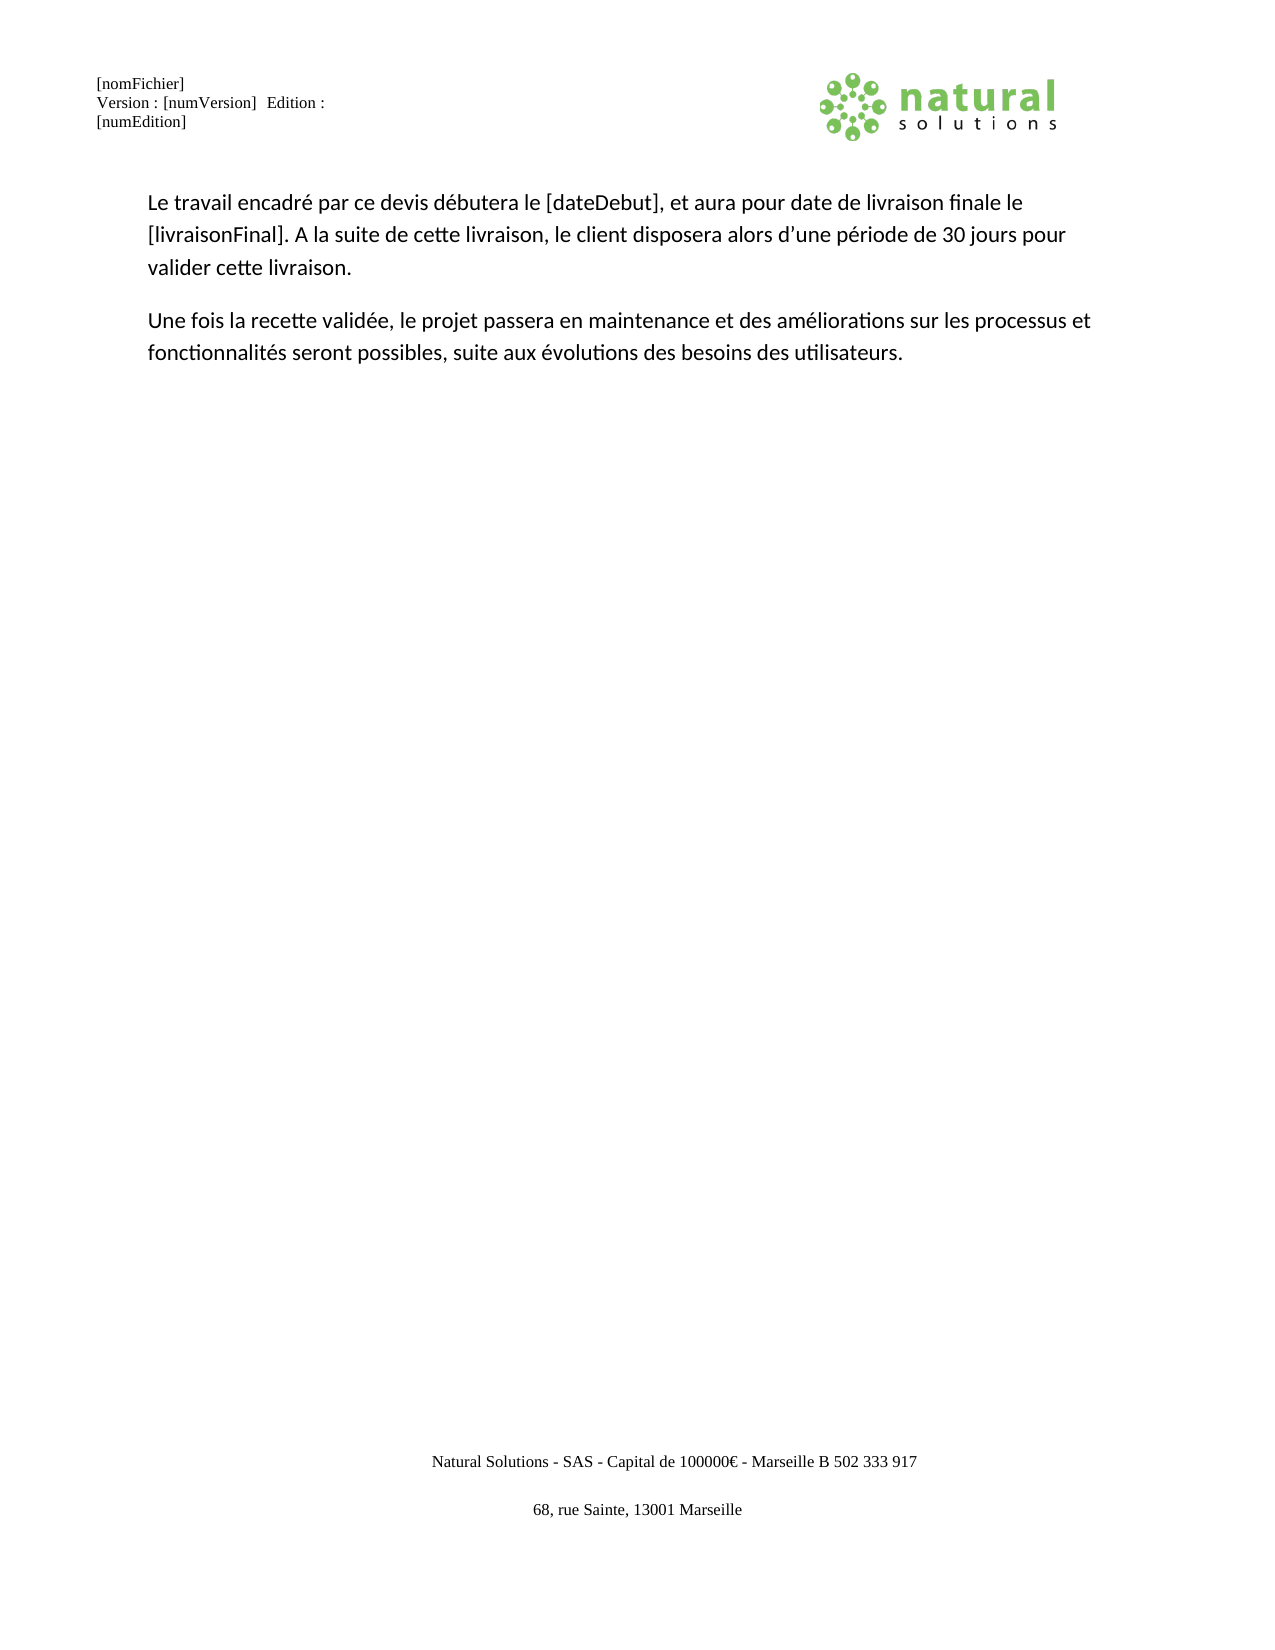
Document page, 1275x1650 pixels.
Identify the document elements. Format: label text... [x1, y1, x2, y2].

text Le travail encadré par ce devis débutera le [dateDebut], et aura pour date de livraison finale le [livraisonFinal]. A la suite de cette livraison, le client disposera alors d’une période de 30 jours pour valider cette livraison. [148, 188, 1127, 281]
picture [820, 73, 1059, 141]
text Une fois la recette validée, le projet passera en maintenance et des améliorations sur les processus et fonctionnalités seront possibles, suite aux évolutions des besoins des utilisateurs. [148, 306, 1127, 366]
